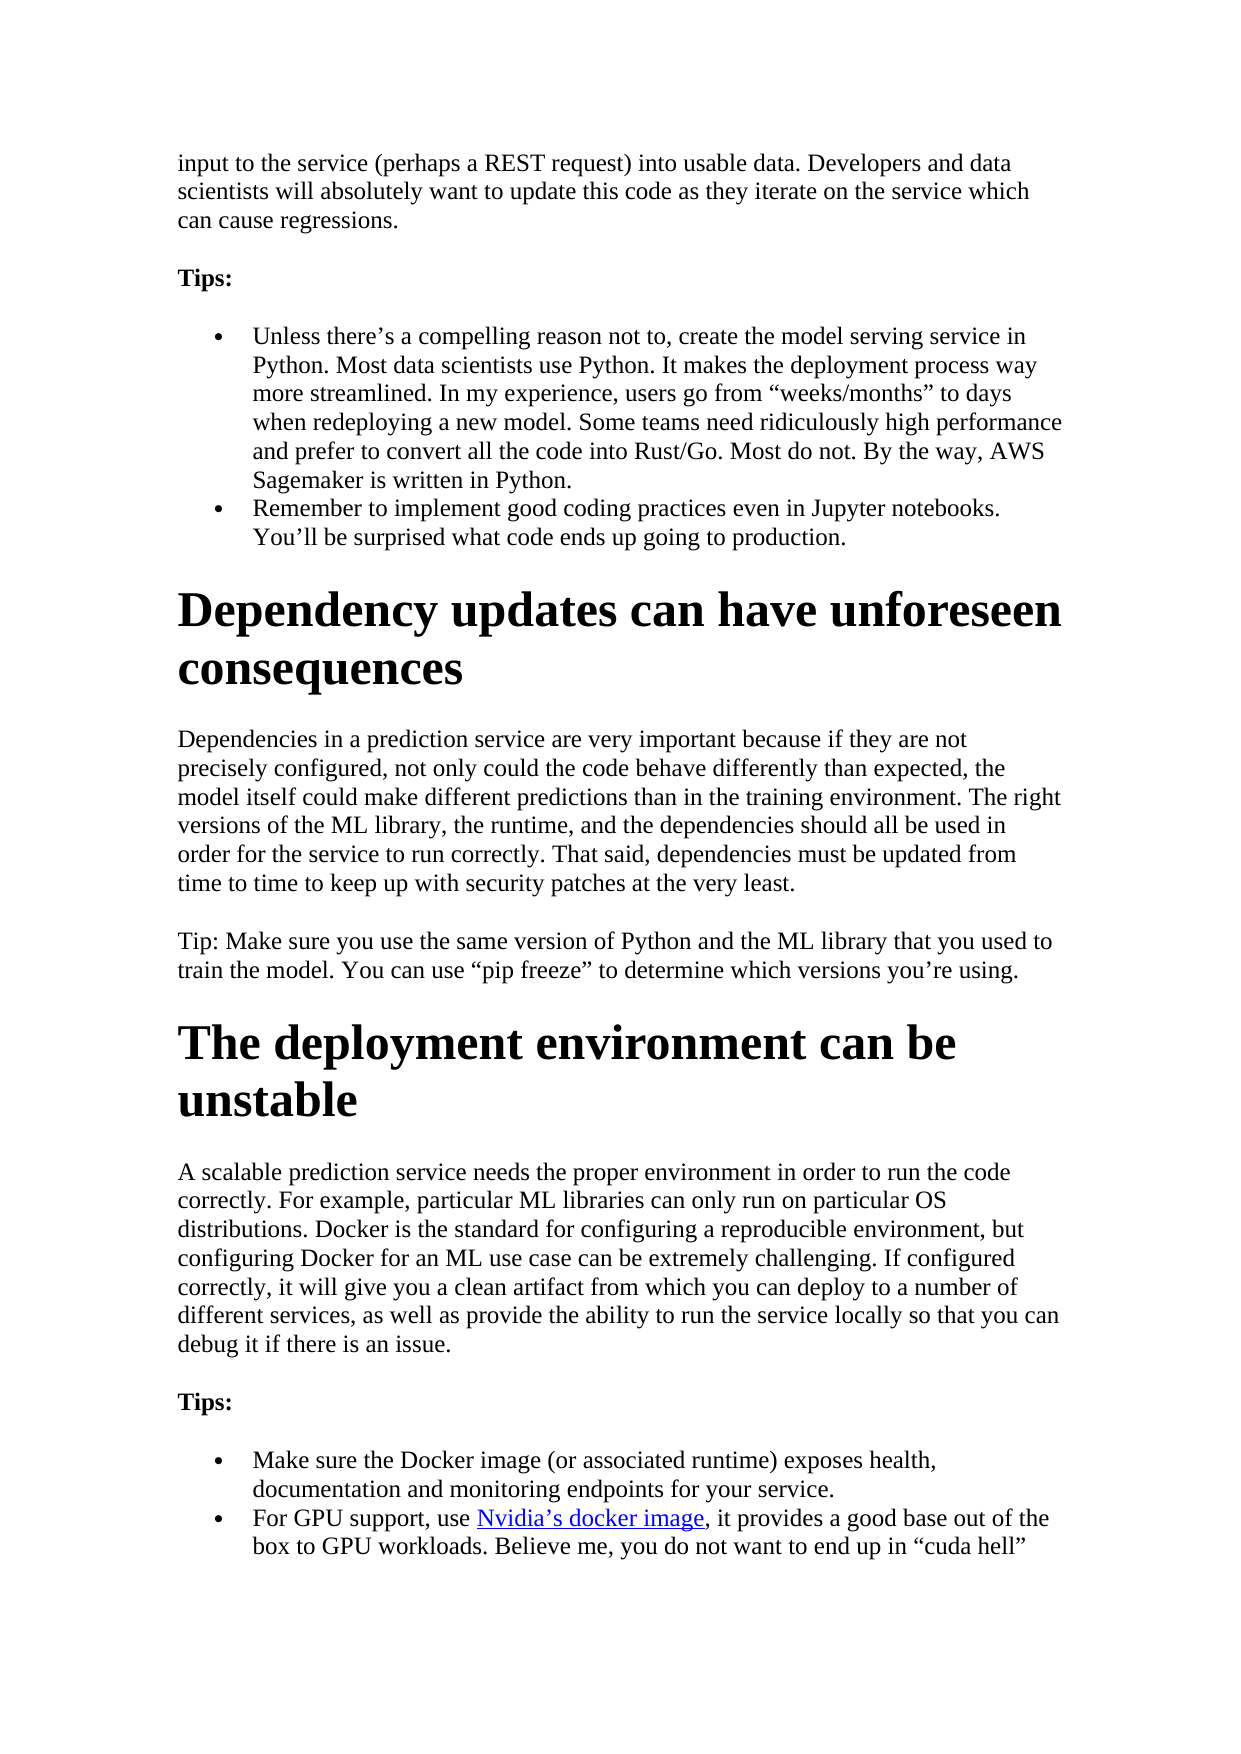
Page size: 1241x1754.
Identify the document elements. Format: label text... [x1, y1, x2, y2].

text Dependency updates can have unforeseen consequences [177, 580, 1063, 695]
list For GPU support, use Nvidia’s docker image, it provides a good base out of the box to GPU workloads. Believe me, you do not want to end up in “cuda hell” [215, 1503, 1063, 1560]
list Make sure the Docker image (or associated runtime) exposes health, documentation and monitoring endpoints for your service. [215, 1445, 1063, 1503]
list Unless there’s a compelling reason not to, create the model serving service in Python. Most data scientists use Python. It makes the deployment process way more streamlined. In my experience, users go from “weeks/months” to days when redeploying a new model. Some teams need ridiculously high performance and prefer to convert all the code into Rust/Go. Most do not. By the way, AWS Sagemaker is written in Python. [215, 321, 1063, 493]
text The deployment environment can be unstable [177, 1013, 1063, 1128]
text Tip: Make sure you use the same version of Python and the ML library that you used to train the model. You can use “pip freeze” to determine which versions you’re using. [177, 926, 1063, 983]
text Dependencies in a prediction service are very important because if they are not precisely configured, not only could the code behave differently than expected, the model itself could make different predictions than in the training environment. The right versions of the ML library, the runtime, and the dependencies should all be used in order for the service to run correctly. That said, dependencies must be updated from time to time to keep up with security patches at the very least. [177, 724, 1063, 897]
text A scalable prediction service needs the proper environment in order to run the code correctly. For example, particular ML libraries can only run on particular OS distributions. Docker is the standard for configuring a reproducible environment, but configuring Docker for an ML use case can be extremely challenging. If configured correctly, it will give you a clean artifact from which you can deploy to a number of different services, as well as provide the ability to run the service locally so that you can debug it if there is an issue. [177, 1157, 1063, 1358]
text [177, 148, 1063, 234]
list Remember to implement good coding practices even in Jupyter notebooks. You’ll be surprised what code ends up going to production. [215, 493, 1063, 551]
text Tips: [177, 263, 1063, 292]
text Tips: [177, 1387, 1063, 1416]
